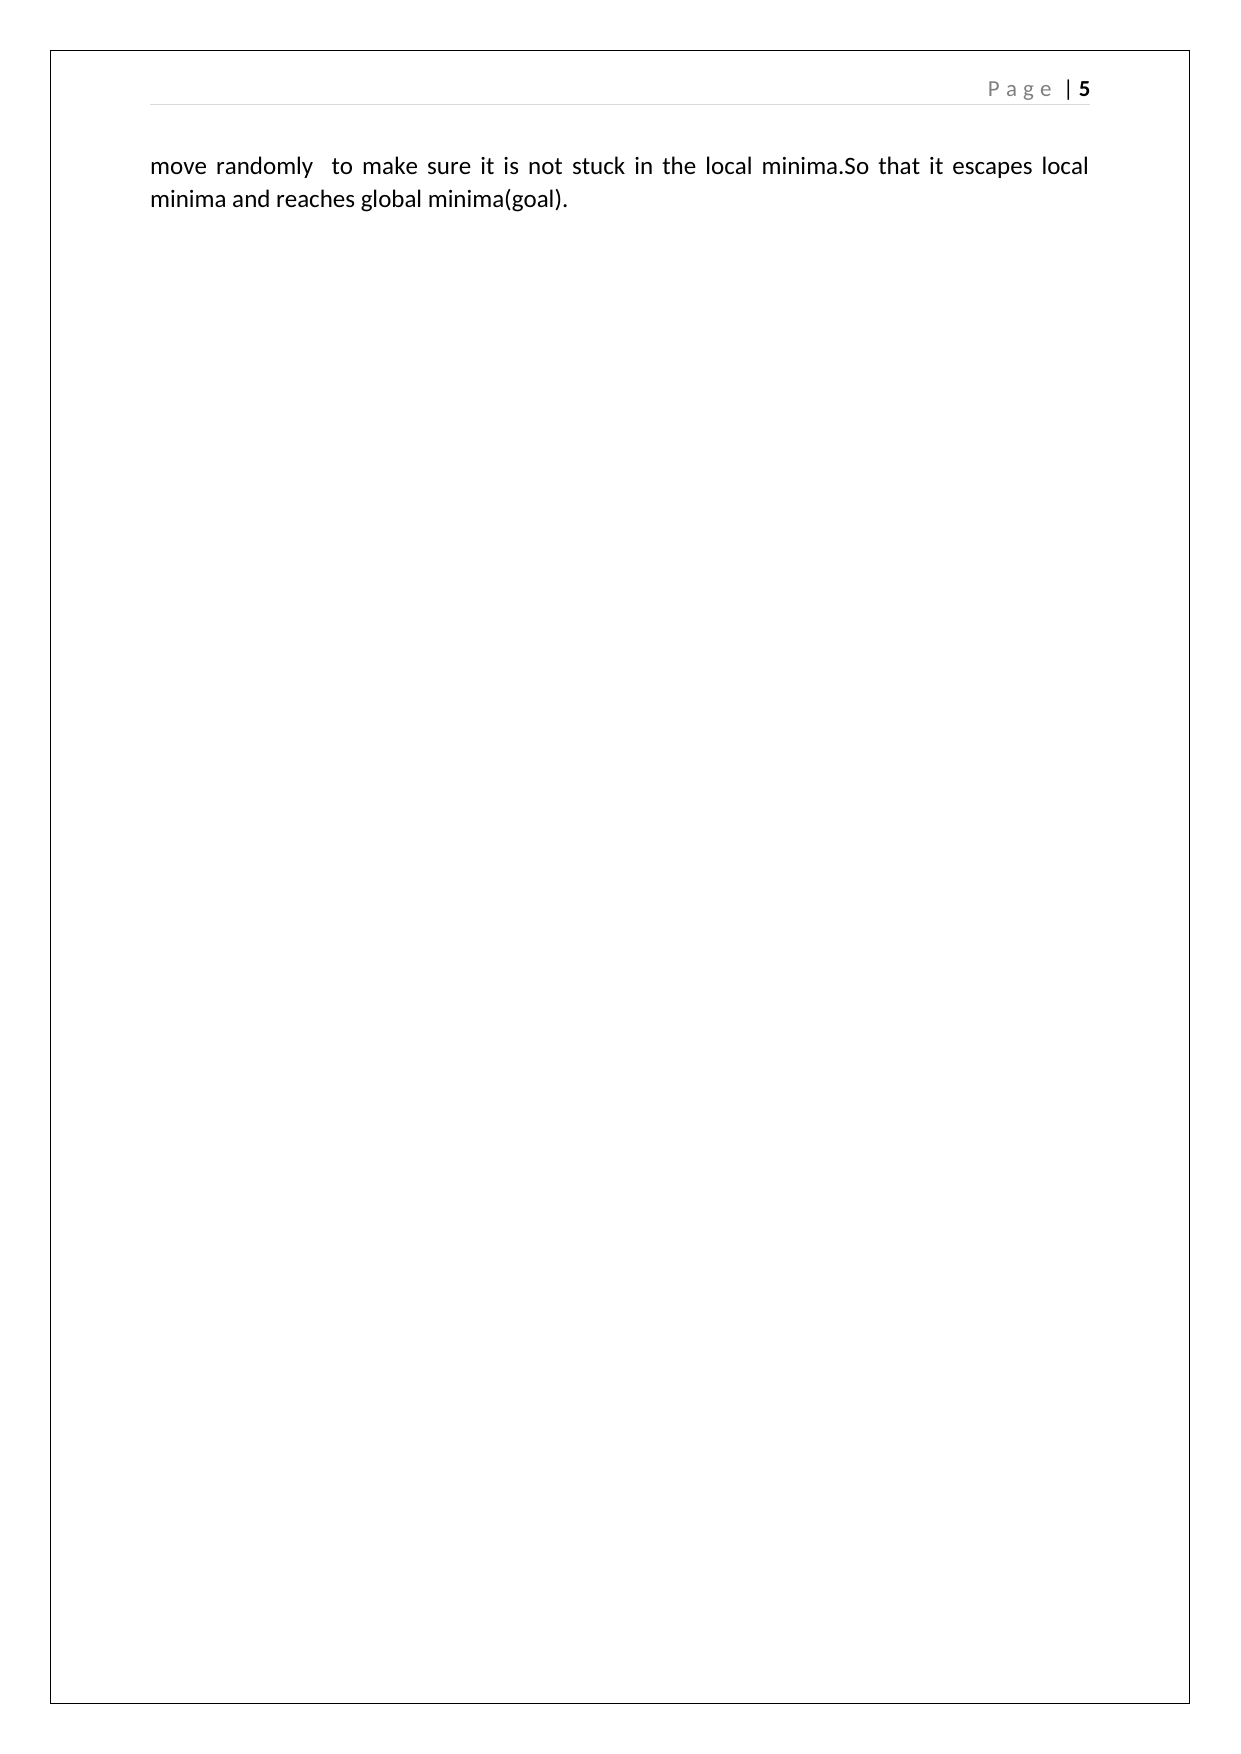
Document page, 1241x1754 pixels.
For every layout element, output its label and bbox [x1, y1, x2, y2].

text [150, 150, 1090, 213]
